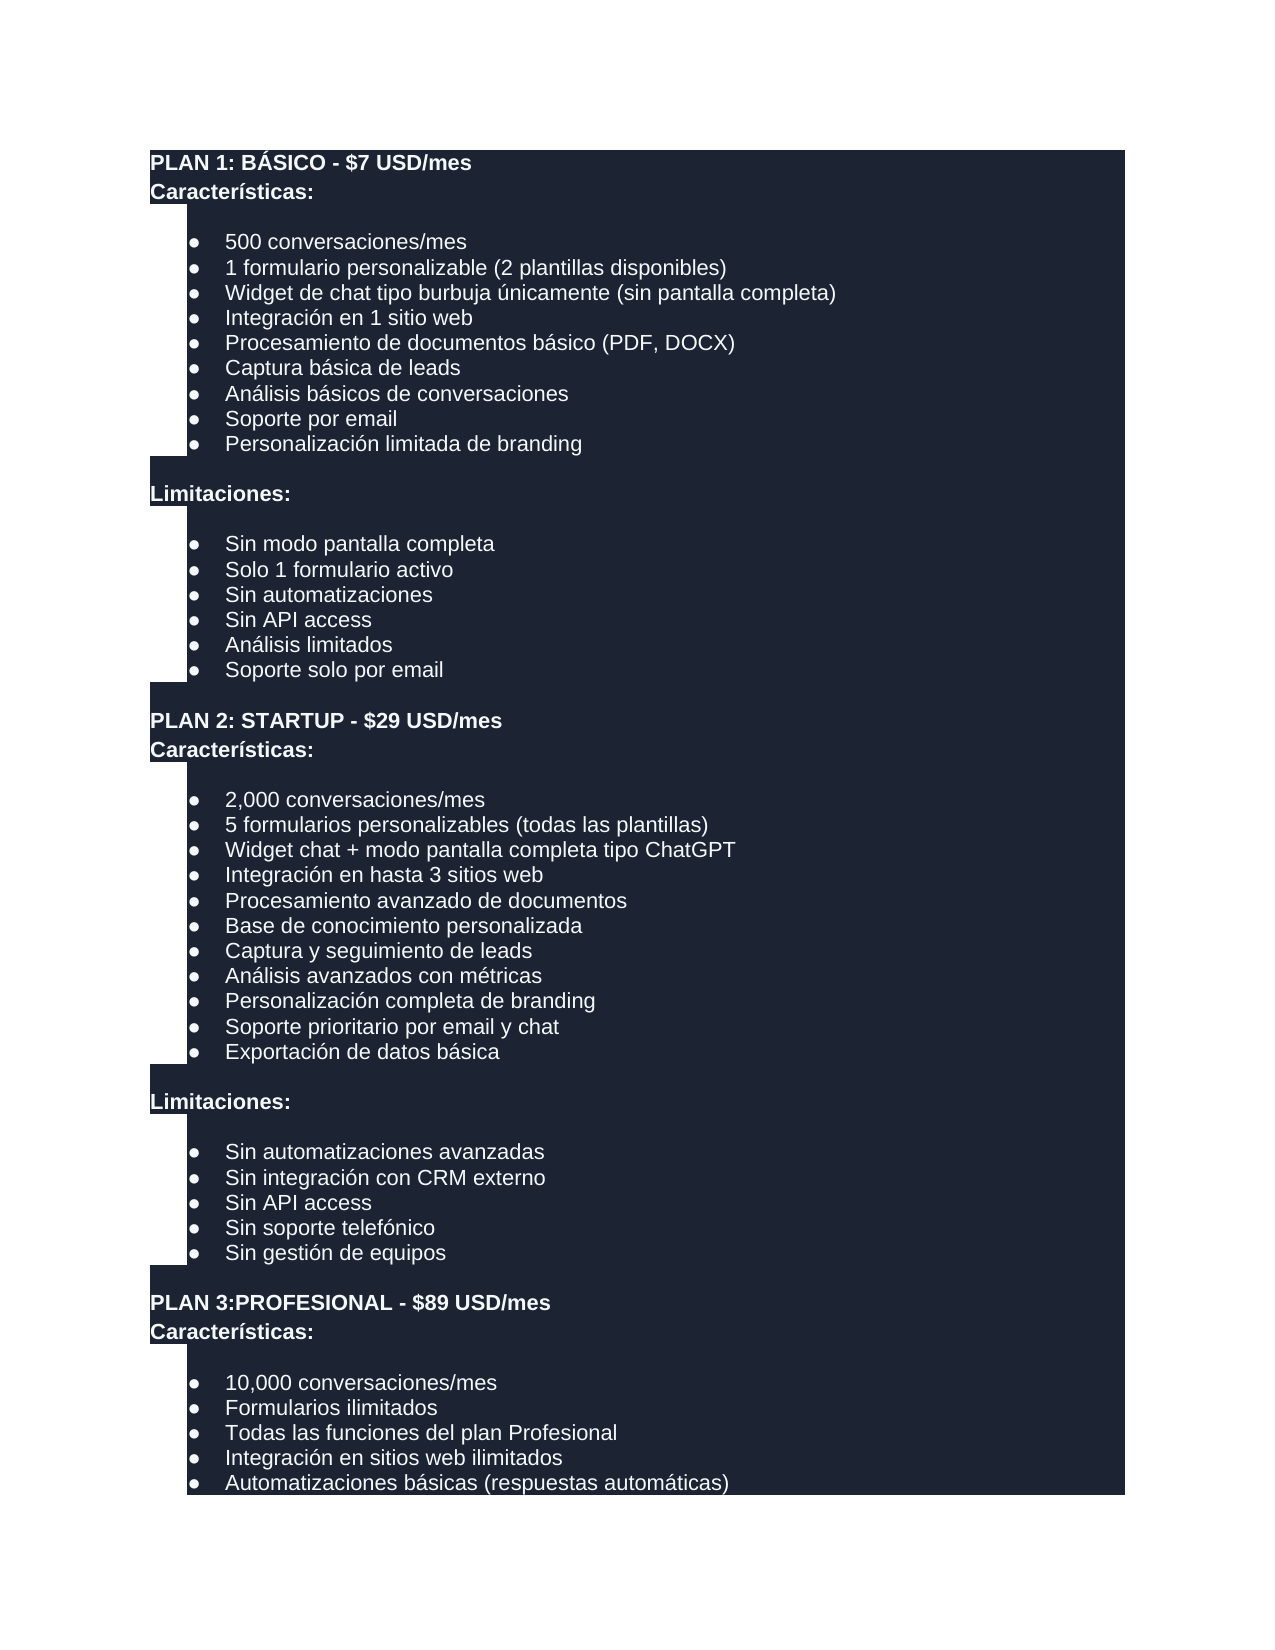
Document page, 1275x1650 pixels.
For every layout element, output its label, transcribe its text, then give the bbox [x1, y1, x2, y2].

list Sin integración con CRM externo [187, 1164, 1125, 1189]
text PLAN 2: STARTUP - $29 USD/mes [150, 707, 1125, 733]
list Integración en hasta 3 sitios web [187, 862, 1125, 887]
list Captura y seguimiento de leads [187, 938, 1125, 963]
text Características: [150, 736, 1125, 762]
list Base de conocimiento personalizada [187, 913, 1125, 938]
list 2,000 conversaciones/mes [187, 787, 1125, 812]
list Sin automatizaciones avanzadas [187, 1139, 1125, 1164]
text Características: [150, 1319, 1125, 1344]
list Widget chat + modo pantalla completa tipo ChatGPT [187, 837, 1125, 862]
list Sin API access [187, 607, 1125, 632]
list Automatizaciones básicas (respuestas automáticas) [187, 1470, 1125, 1495]
list Personalización limitada de branding [187, 431, 1125, 456]
text PLAN 3:PROFESIONAL - $89 USD/mes [150, 1290, 1125, 1315]
text Características: [150, 179, 1125, 204]
list Personalización completa de branding [187, 988, 1125, 1013]
list 1 formulario personalizable (2 plantillas disponibles) [187, 254, 1125, 279]
list Análisis limitados [187, 632, 1125, 657]
list Sin automatizaciones [187, 582, 1125, 607]
list Sin soporte telefónico [187, 1215, 1125, 1240]
text Limitaciones: [150, 481, 1125, 506]
list Sin API access [187, 1189, 1125, 1215]
list 500 conversaciones/mes [187, 229, 1125, 254]
list Formularios ilimitados [187, 1394, 1125, 1420]
list Soporte por email [187, 406, 1125, 431]
list Captura básica de leads [187, 355, 1125, 380]
list 5 formularios personalizables (todas las plantillas) [187, 812, 1125, 837]
list Procesamiento avanzado de documentos [187, 887, 1125, 913]
list Solo 1 formulario activo [187, 556, 1125, 582]
list Sin gestión de equipos [187, 1240, 1125, 1265]
list Integración en sitios web ilimitados [187, 1445, 1125, 1470]
list Análisis avanzados con métricas [187, 963, 1125, 988]
list Procesamiento de documentos básico (PDF, DOCX) [187, 330, 1125, 355]
text PLAN 1: BÁSICO - $7 USD/mes [150, 150, 1125, 175]
list Análisis básicos de conversaciones [187, 380, 1125, 406]
list Soporte prioritario por email y chat [187, 1013, 1125, 1039]
list Exportación de datos básica [187, 1039, 1125, 1064]
text Limitaciones: [150, 1089, 1125, 1114]
list Widget de chat tipo burbuja únicamente (sin pantalla completa) [187, 279, 1125, 305]
list Todas las funciones del plan Profesional [187, 1420, 1125, 1445]
list 10,000 conversaciones/mes [187, 1369, 1125, 1394]
list Sin modo pantalla completa [187, 531, 1125, 556]
list Soporte solo por email [187, 657, 1125, 682]
list Integración en 1 sitio web [187, 305, 1125, 330]
